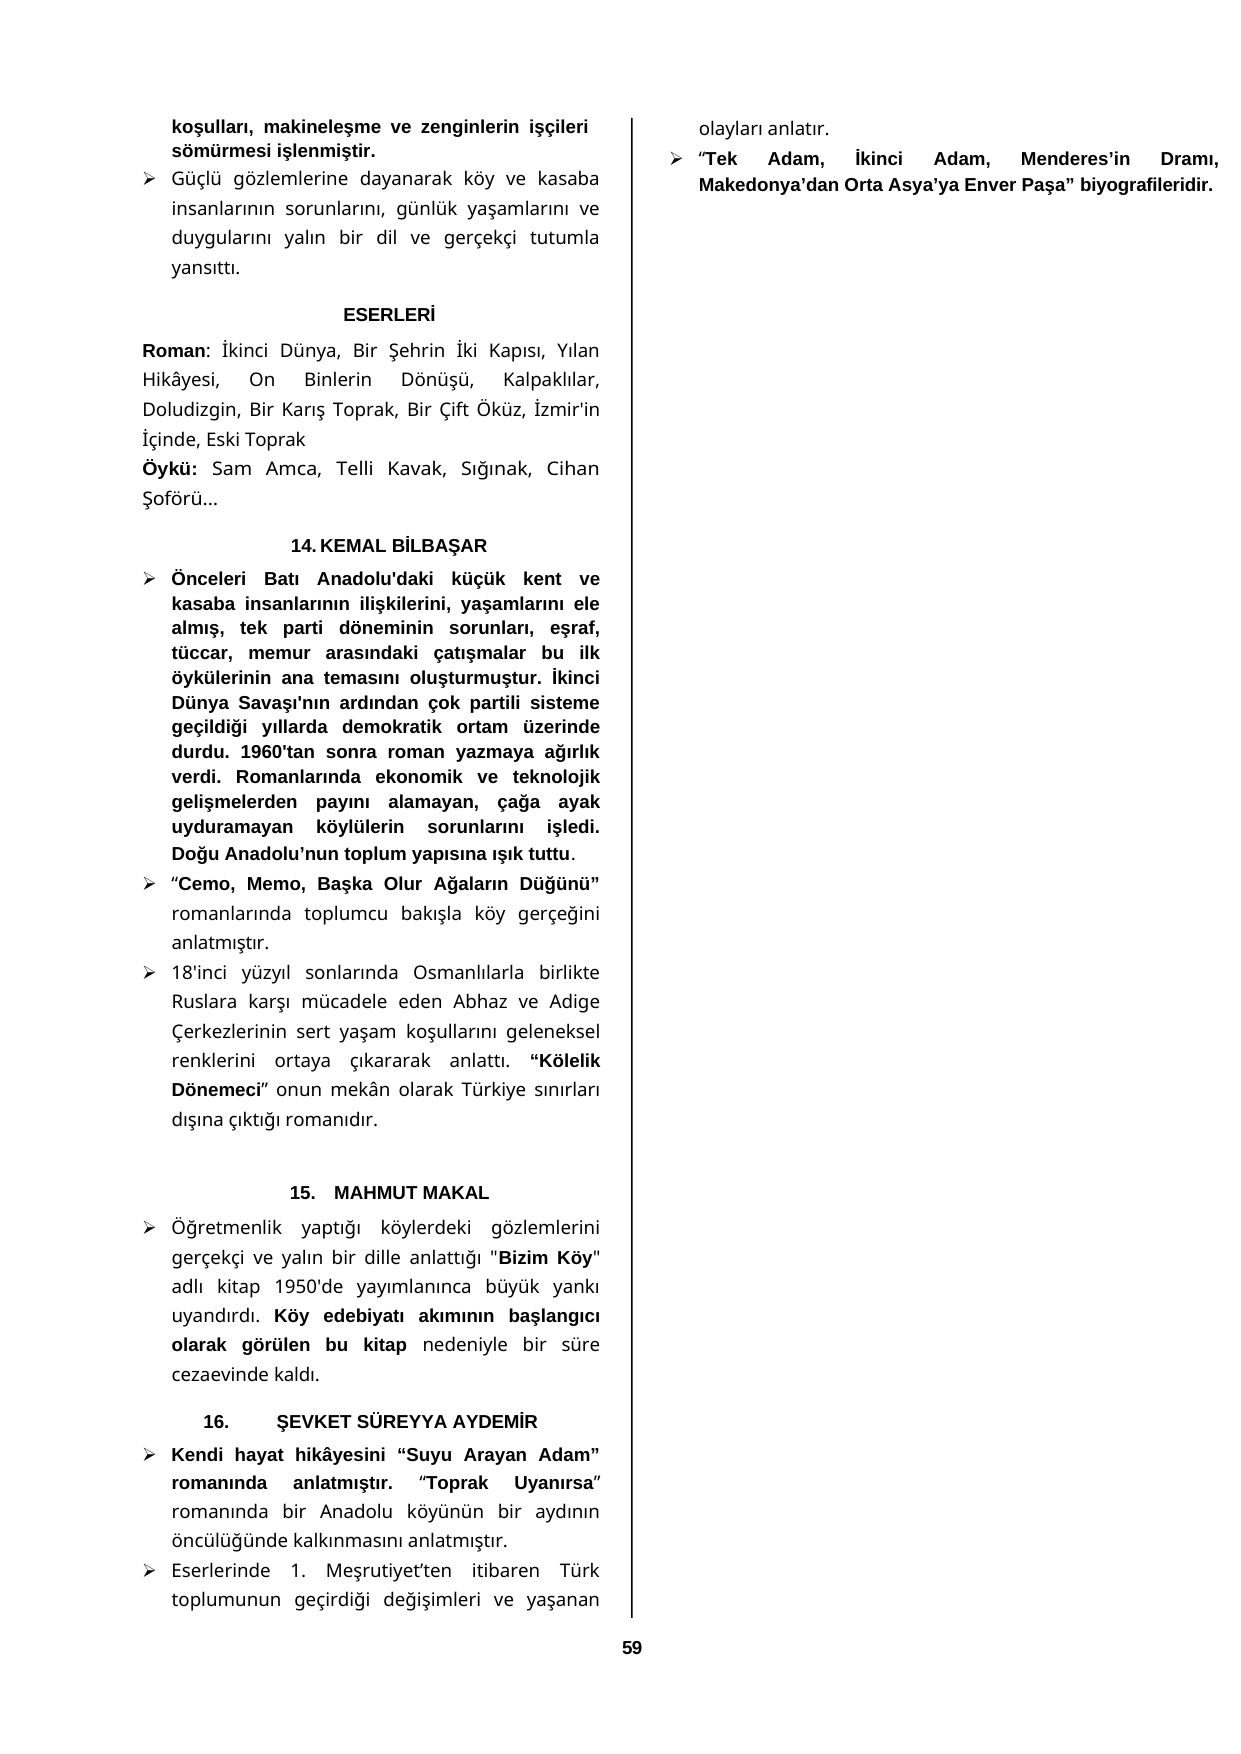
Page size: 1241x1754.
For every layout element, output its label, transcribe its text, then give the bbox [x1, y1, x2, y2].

list Eserlerinde 1. Meşrutiyet’ten itibaren Türk toplumunun geçirdiği değişimleri ve yaşanan olayları anlatır. [669, 116, 1219, 141]
subtitle MAHMUT MAKAL [289, 1181, 604, 1203]
list 18'inci yüzyıl sonlarında Osmanlılarla birlikte Ruslara karşı mücadele eden Abhaz ve Adige Çerkezlerinin sert yaşam koşullarını geleneksel renklerini ortaya çıkararak anlattı. “Kölelik Dönemeci” onun mekân olarak Türkiye sınırları dışına çıktığı romanıdır. [142, 959, 600, 1131]
subtitle koşulları, makineleşme ve zenginlerin işçileri sömürmesi işlenmiştir. [171, 116, 604, 162]
list Öğretmenlik yaptığı köylerdeki gözlemlerini gerçekçi ve yalın bir dille anlattığı "Bizim Köy" adlı kitap 1950'de yayımlanınca büyük yankı uyandırdı. Köy edebiyatı akımının başlangıcı olarak görülen bu kitap nedeniyle bir süre cezaevinde kaldı. [142, 1215, 600, 1387]
list Güçlü gözlemlerine dayanarak köy ve kasaba insanlarının sorunlarını, günlük yaşamlarını ve duygularını yalın bir dil ve gerçekçi tutumla yansıttı. [142, 165, 600, 280]
text Roman: İkinci Dünya, Bir Şehrin İki Kapısı, Yılan Hikâyesi, On Binlerin Dönüşü, Kalpaklılar, Doludizgin, Bir Karış Toprak, Bir Çift Öküz, İzmir'in İçinde, Eski Toprak [142, 337, 600, 451]
subtitle ŞEVKET SÜREYYA AYDEMİR [203, 1411, 604, 1432]
subtitle ESERLERİ [343, 304, 604, 326]
list “Cemo, Memo, Başka Olur Ağaların Düğünü” romanlarında toplumcu bakışla köy gerçeğini anlatmıştır. [142, 870, 600, 955]
subtitle KEMAL BİLBAŞAR [291, 535, 604, 556]
subtitle “Tek Adam, İkinci Adam, Menderes’in Dramı, Makedonya’dan Orta Asya’ya Enver Paşa” biyografileridir. [669, 145, 1219, 196]
list Eserlerinde 1. Meşrutiyet’ten itibaren Türk toplumunun geçirdiği değişimleri ve yaşanan olayları anlatır. [142, 1557, 600, 1612]
text Öykü: Sam Amca, Telli Kavak, Sığınak, Cihan Şoförü… [142, 456, 600, 511]
subtitle Önceleri Batı Anadolu'daki küçük kent ve kasaba insanlarının ilişkilerini, yaşamlarını ele almış, tek parti döneminin sorunları, eşraf, tüccar, memur arasındaki çatışmalar bu ilk öykülerinin ana temasını oluşturmuştur. İkinci Dünya Savaşı'nın ardından çok partili sisteme geçildiği yıllarda demokratik ortam üzerinde durdu. 1960'tan sonra roman yazmaya ağırlık verdi. Romanlarında ekonomik ve teknolojik gelişmelerden payını alamayan, çağa ayak uyduramayan köylülerin sorunlarını işledi. Doğu Anadolu’nun toplum yapısına ışık tuttu. [142, 567, 600, 866]
list Kendi hayat hikâyesini “Suyu Arayan Adam” romanında anlatmıştır. “Toprak Uyanırsa” romanında bir Anadolu köyünün bir aydının öncülüğünde kalkınmasını anlatmıştır. [142, 1444, 600, 1553]
